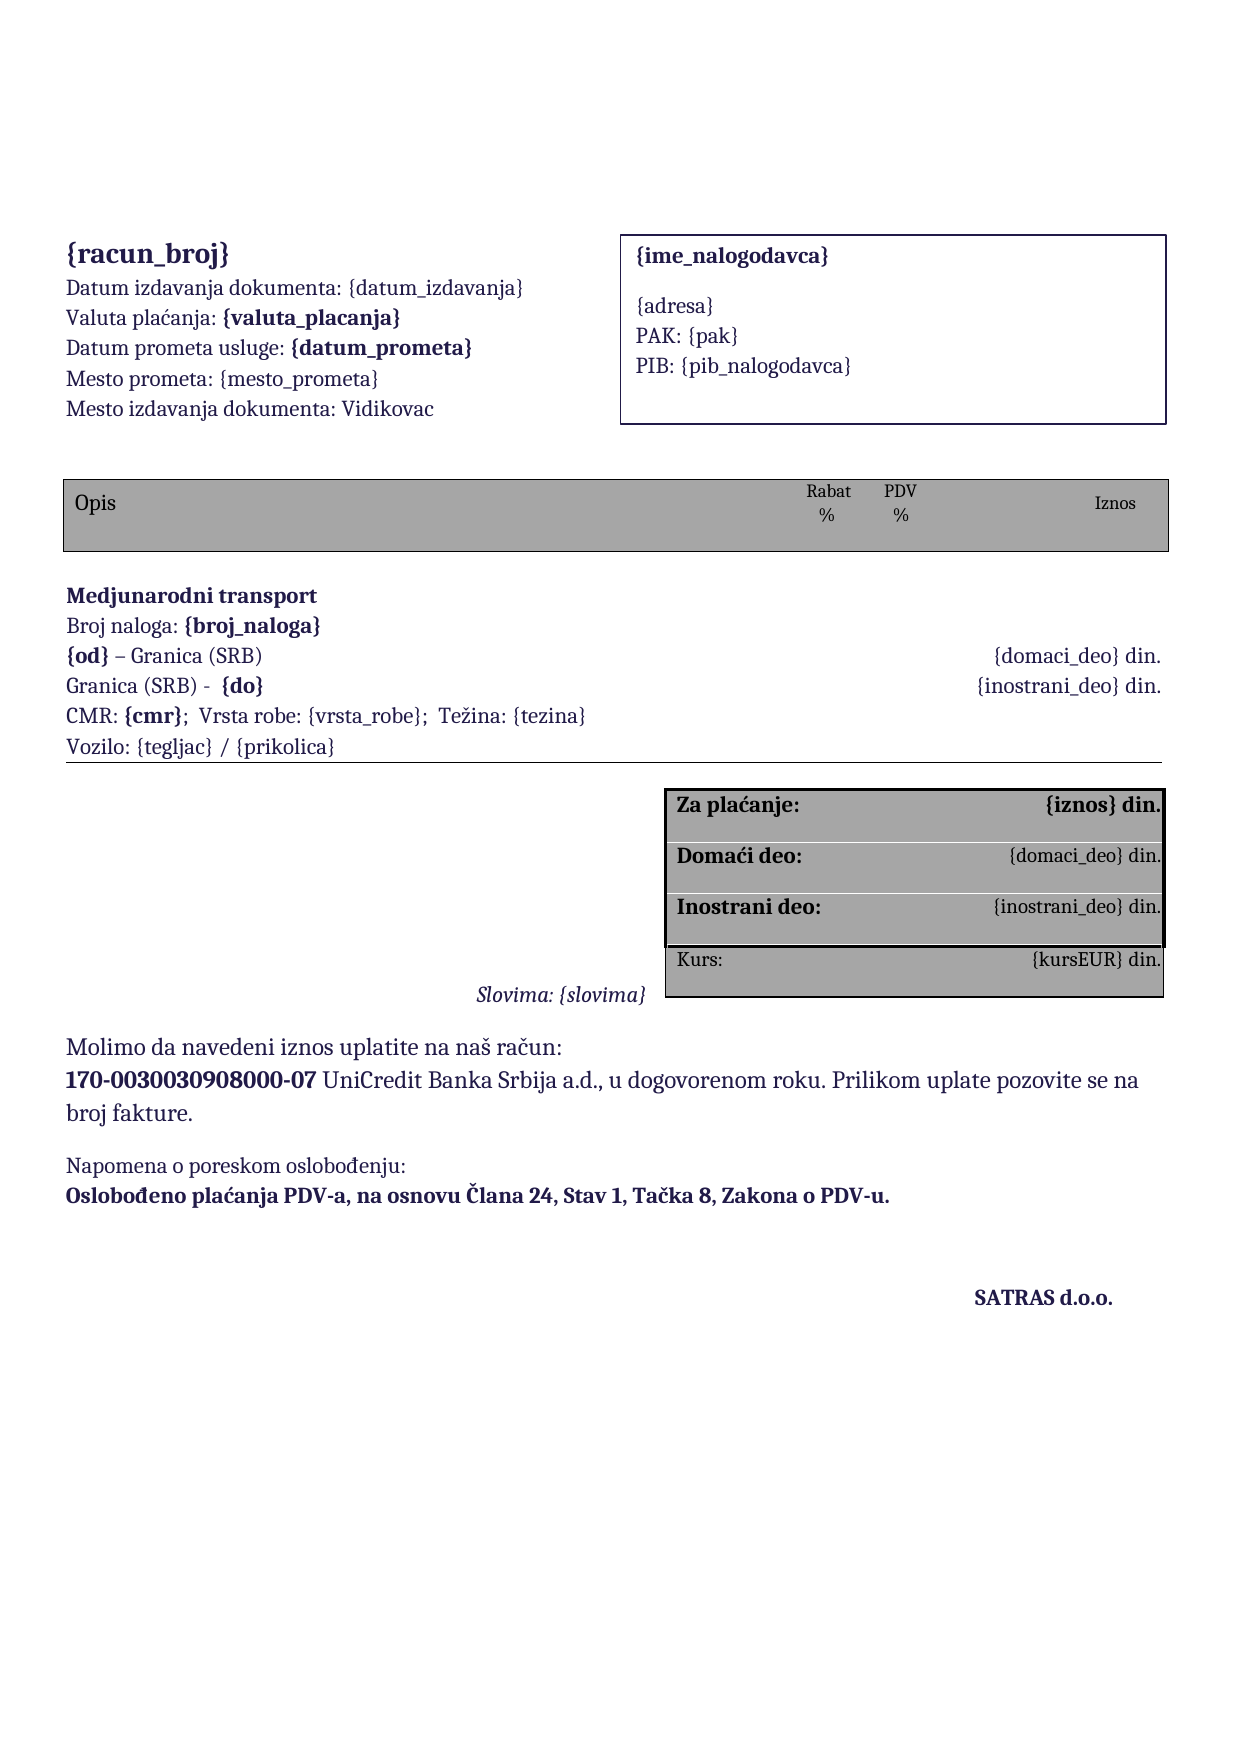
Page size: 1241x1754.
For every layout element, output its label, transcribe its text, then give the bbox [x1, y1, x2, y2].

table_cell Inostrani deo: [667, 894, 945, 944]
table_header Iznos [977, 480, 1168, 551]
table_cell {inostrani_deo} din. [945, 894, 1162, 944]
text Napomena o poreskom oslobođenju: Oslobođeno plaćanja PDV-a, na osnovu Člana 24, Stav 1, Tačka 8, Zakona o PDV-u. [66, 1153, 1162, 1209]
table_cell Kurs: [666, 945, 945, 996]
text Medjunarodni transport Broj naloga: {broj_naloga} {od} – Granica (SRB) {domaci_deo} din. Granica (SRB) - {do} {inostrani_deo} din. CMR: {cmr}; Vrsta robe: {vrsta_robe}; Težina: {tezina} Vozilo: {tegljac} / {prikolica} [66, 552, 1162, 762]
text Molimo da navedeni iznos uplatite na naš račun: 170-0030030908000-07 UniCredit Banka Srbija a.d., u dogovorenom roku. Prilikom uplate pozovite se na broj fakture. [66, 1033, 1162, 1128]
text Slovima: {slovima} [150, 982, 1161, 1008]
table_header Za plaćanje: [667, 791, 945, 842]
table_header Rabat PDV % % [770, 480, 977, 551]
text SATRAS d.o.o. [66, 1285, 1162, 1311]
table_header {iznos} din. [945, 791, 1162, 842]
table_cell Domaći deo: [667, 843, 945, 893]
text {racun_broj} Datum izdavanja dokumenta: {datum_izdavanja} Valuta plaćanja: {valuta_placanja} Datum prometa usluge: {datum_prometa} Mesto prometa: {mesto_prometa} Mesto izdavanja dokumenta: Vidikovac [66, 237, 1162, 454]
table_cell {domaci_deo} din. [945, 843, 1162, 893]
table_header Opis [64, 480, 770, 551]
table_cell {kursEUR} din. [945, 945, 1163, 996]
